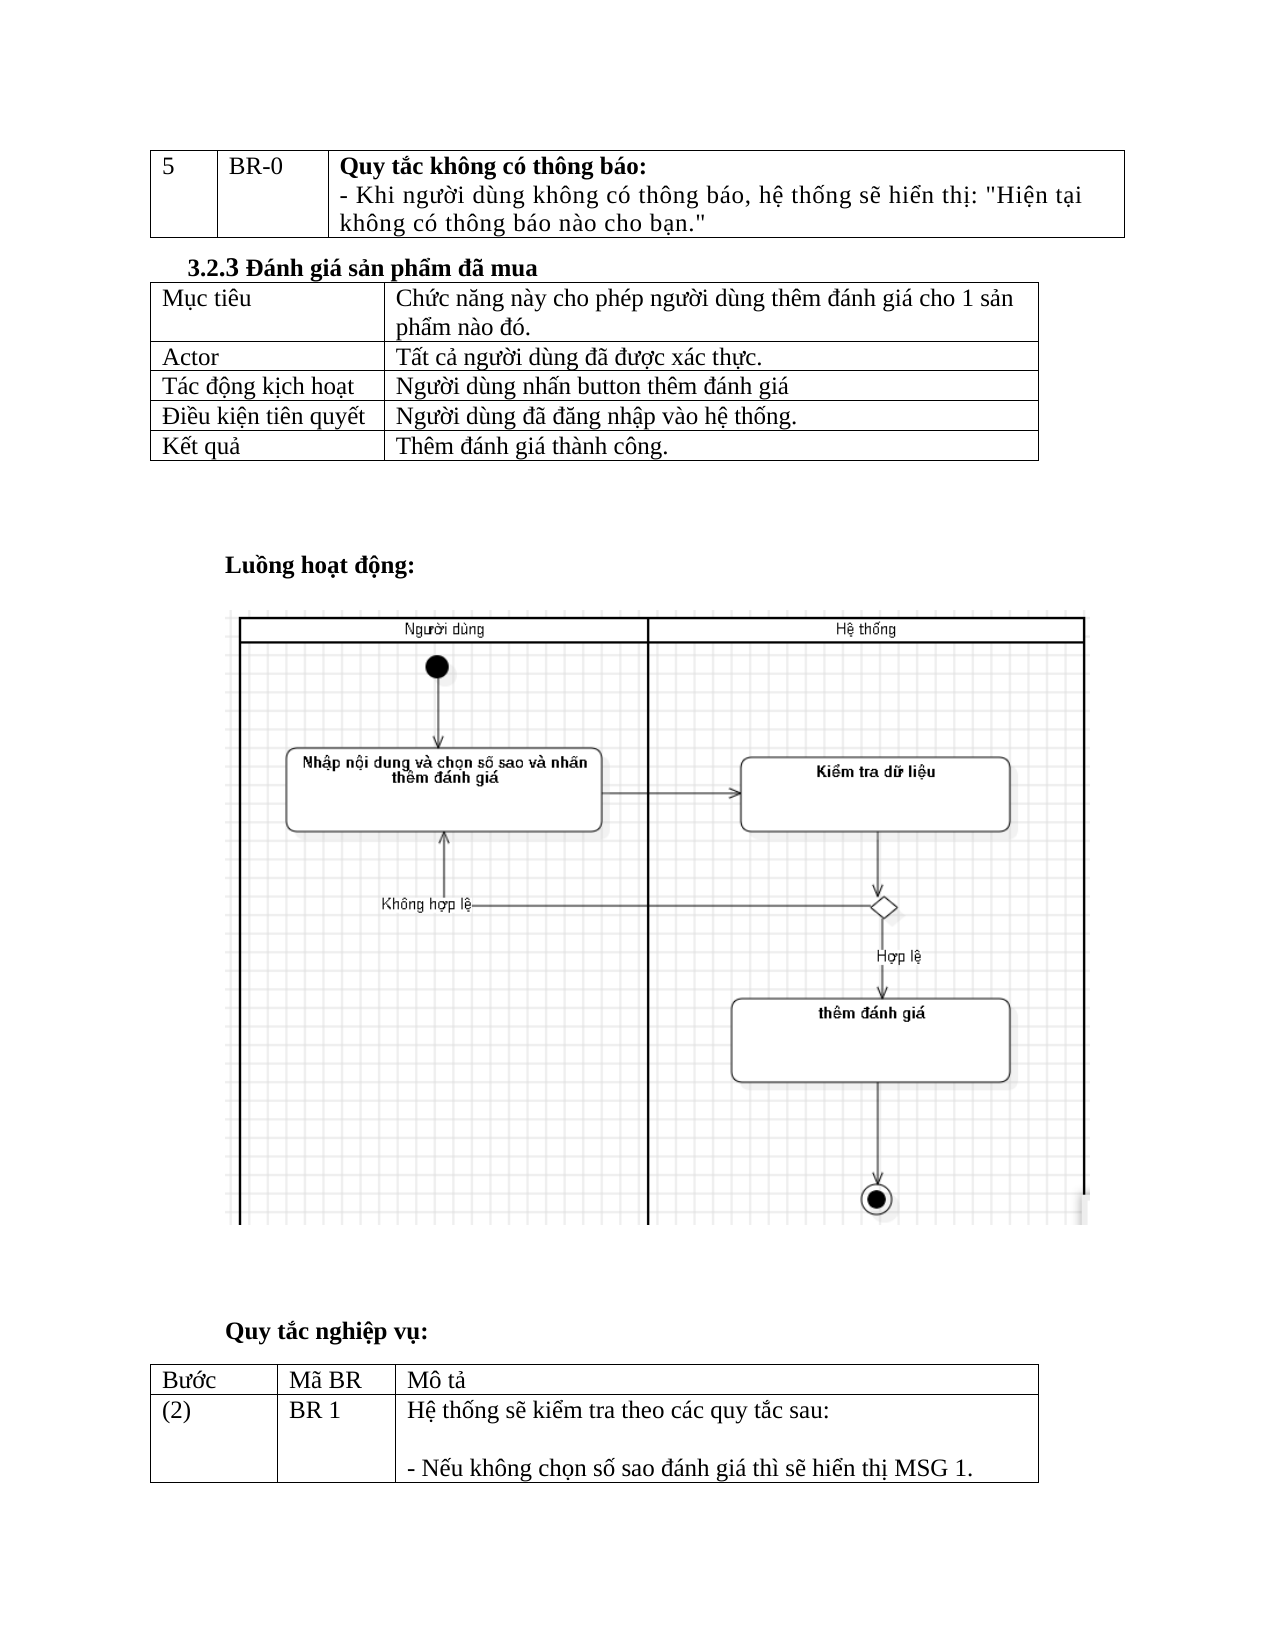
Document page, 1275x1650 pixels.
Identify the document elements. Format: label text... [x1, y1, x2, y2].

table_cell (2) [151, 1395, 277, 1482]
table_header Mã BR [278, 1365, 395, 1394]
table_cell Người dùng đã đăng nhập vào hệ thống. [385, 401, 1038, 430]
subtitle 3.2.3 Đánh giá sản phẩm đã mua [150, 251, 1125, 282]
table_cell BR 1 [278, 1395, 395, 1482]
table_cell Tác động kịch hoạt [151, 371, 384, 400]
table_header Chức năng này cho phép người dùng thêm đánh giá cho 1 sản phẩm nào đó. [385, 283, 1038, 341]
table_cell Kết quả [151, 431, 384, 460]
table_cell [396, 1395, 1038, 1482]
table_cell Tất cả người dùng đã được xác thực. [385, 342, 1038, 370]
table_cell 5 [151, 151, 217, 237]
table_cell Điều kiện tiên quyết [151, 401, 384, 430]
table_header Mô tả [396, 1365, 1038, 1394]
table_cell Người dùng nhấn button thêm đánh giá [385, 371, 1038, 400]
text Luồng hoạt động: [150, 550, 1125, 579]
table_cell BR-0 [218, 151, 328, 237]
picture [225, 610, 1090, 1225]
text Quy tắc nghiệp vụ: [150, 1316, 1125, 1345]
table_cell Actor [151, 342, 384, 370]
table_header Mục tiêu [151, 283, 384, 341]
table_cell Quy tắc không có thông báo: - Khi người dùng không có thông báo, hệ thống sẽ hiển thị: "Hiện tại không có thông báo nào cho bạn." [329, 151, 1124, 237]
table_cell Thêm đánh giá thành công. [385, 431, 1038, 460]
table_header Bước [151, 1365, 277, 1394]
